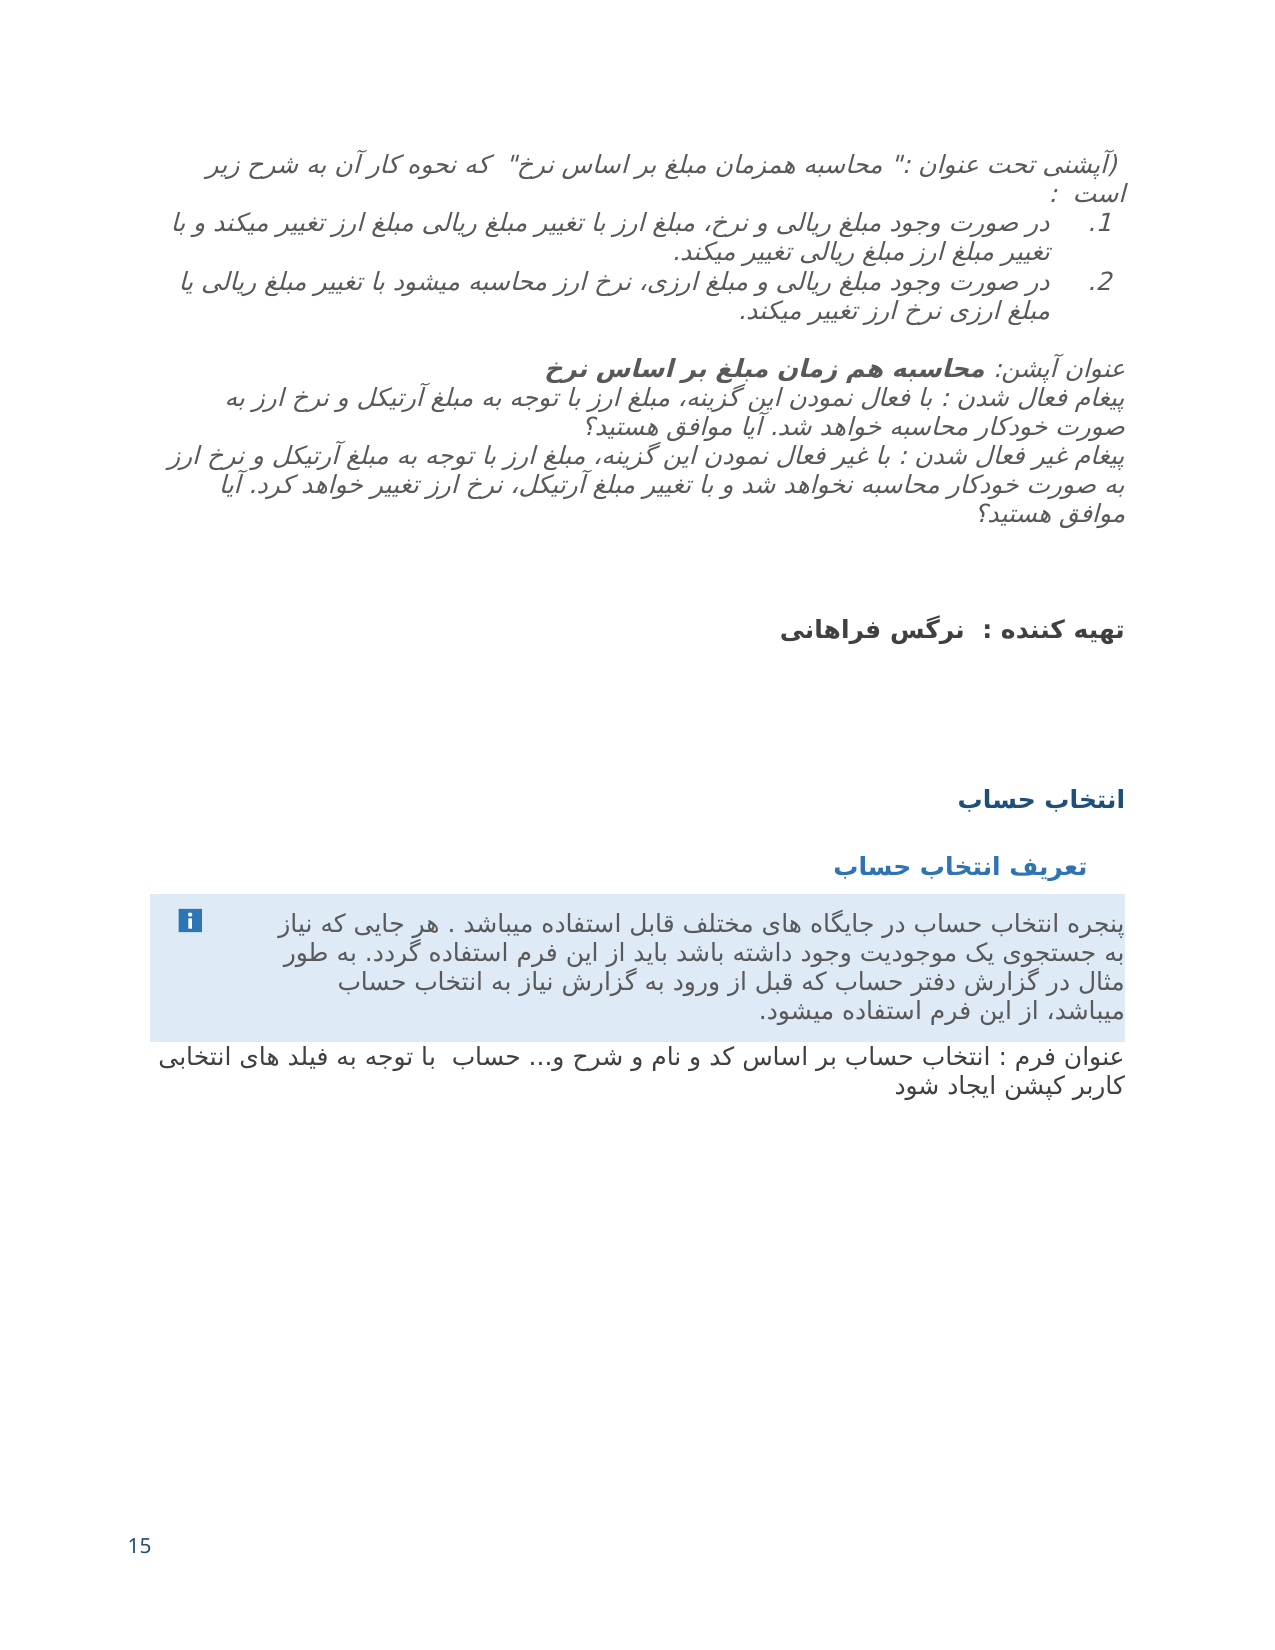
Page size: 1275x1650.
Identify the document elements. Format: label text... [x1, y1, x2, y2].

table_header [150, 894, 210, 1042]
table_header تهیه کننده : نرگس فراهانی [150, 615, 1125, 644]
text (آپشنی تحت عنوان :" محاسبه همزمان مبلغ بر اساس نرخ" که نحوه کار آن به شرح زیر است : [150, 150, 1125, 208]
list در صورت وجود مبلغ ریالی و نرخ، مبلغ ارز با تغییر مبلغ ریالی مبلغ ارز تغییر میکند و با تغییر مبلغ ارز مبلغ ریالی تغییر میکند. [150, 208, 1087, 267]
text عنوان آپشن: محاسبه هم زمان مبلغ بر اساس نرخ [150, 354, 1125, 383]
table_header پنجره انتخاب حساب در جایگاه های مختلف قابل استفاده میباشد . هر جایی که نیاز به جستجوی یک موجودیت وجود داشته باشد باید از این فرم استفاده گردد. به طور مثال در گزارش دفتر حساب که قبل از ورود به گزارش نیاز به انتخاب حساب میباشد، از این فرم استفاده میشود. [210, 894, 1125, 1042]
list در صورت وجود مبلغ ریالی و مبلغ ارزی، نرخ ارز محاسبه میشود با تغییر مبلغ ریالی یا مبلغ ارزی نرخ ارز تغییر میکند. [150, 267, 1087, 325]
subtitle انتخاب حساب [150, 786, 1125, 815]
text عنوان فرم : انتخاب حساب بر اساس کد و نام و شرح و... حساب با توجه به فیلد های انتخابی کاربر کپشن ایجاد شود [150, 1042, 1125, 1101]
text پیغام غیر فعال شدن : با غیر فعال نمودن این گزینه، مبلغ ارز با توجه به مبلغ آرتیکل و نرخ ارز به صورت خودکار محاسبه نخواهد شد و با تغییر مبلغ آرتیکل، نرخ ارز تغییر خواهد کرد. آیا موافق هستید؟ [150, 441, 1125, 529]
subtitle تعریف انتخاب حساب [150, 852, 1087, 882]
text پیغام فعال شدن : با فعال نمودن این گزینه، مبلغ ارز با توجه به مبلغ آرتیکل و نرخ ارز به صورت خودکار محاسبه خواهد شد. آیا موافق هستید؟ [150, 383, 1125, 441]
